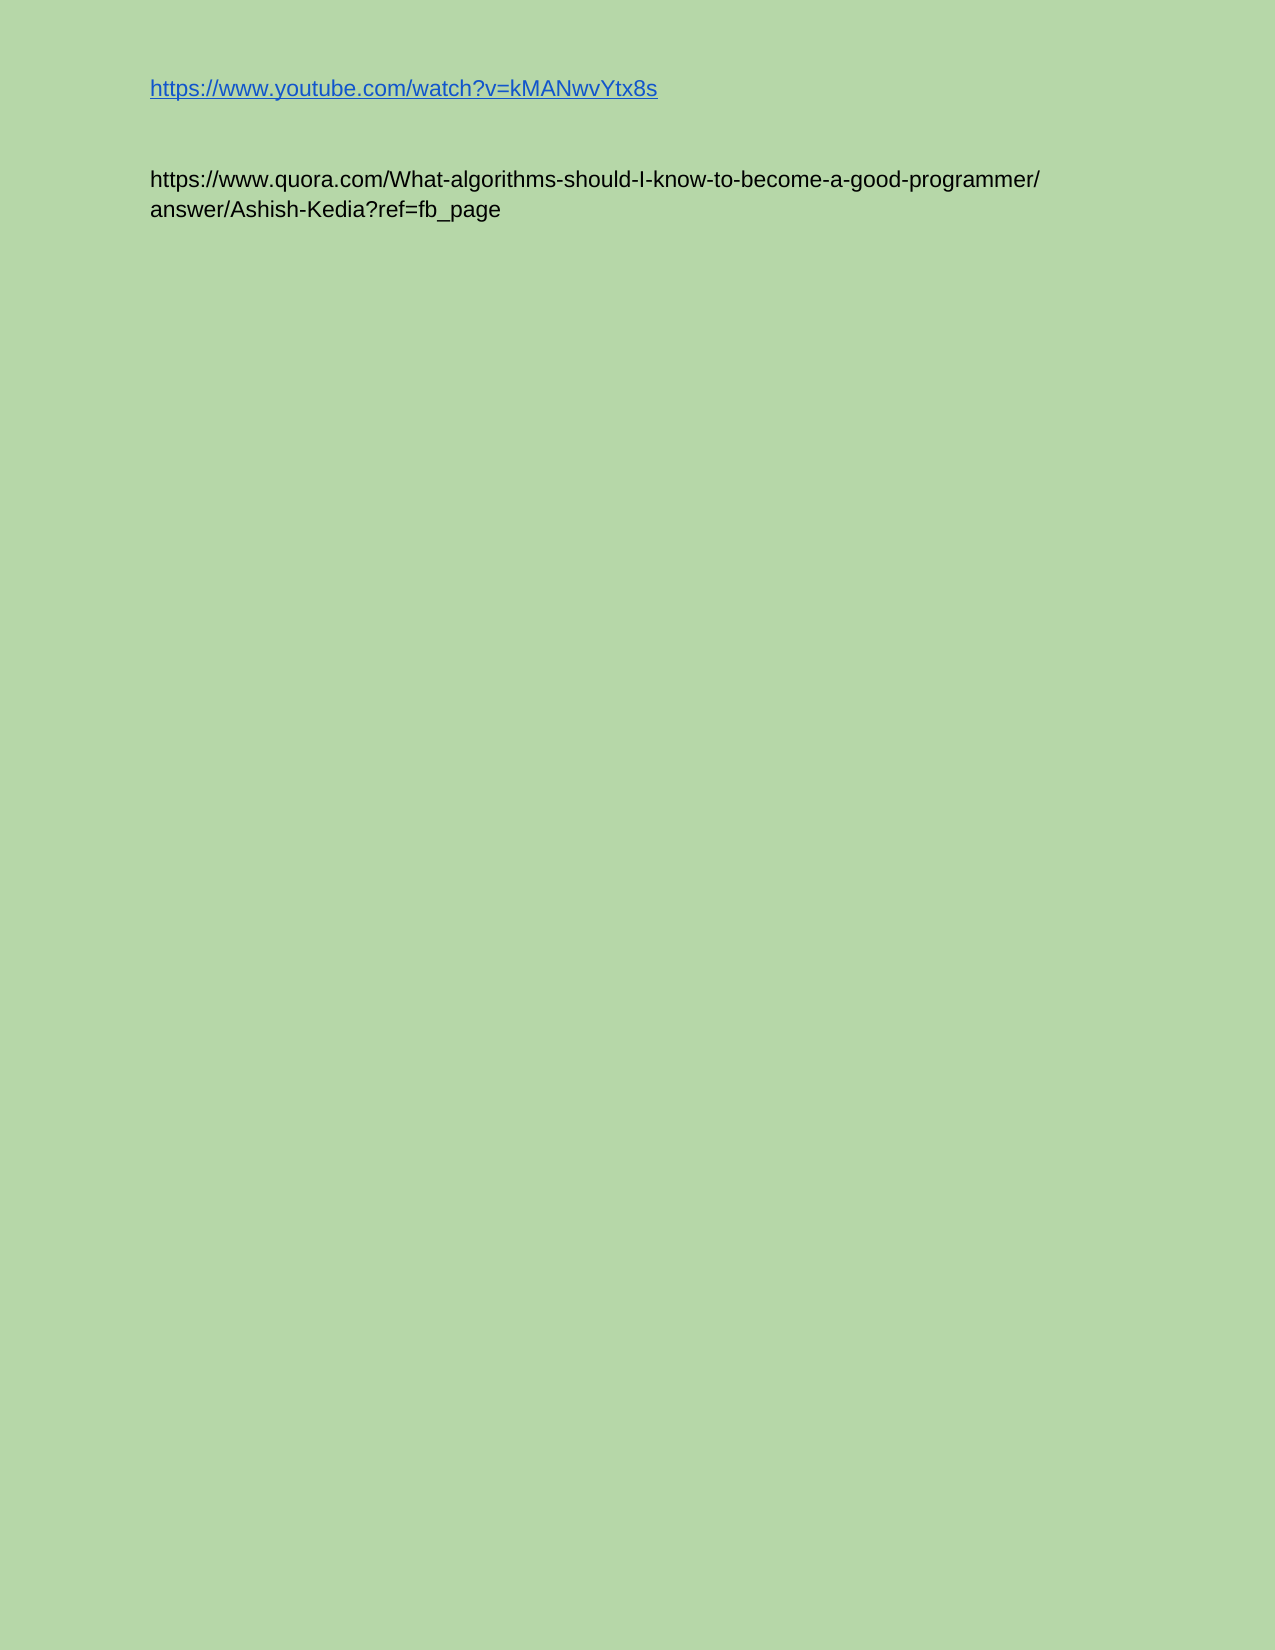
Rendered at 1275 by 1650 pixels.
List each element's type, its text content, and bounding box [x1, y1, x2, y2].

text https://www.quora.com/What-algorithms-should-I-know-to-become-a-good-programmer/answer/Ashish-Kedia?ref=fb_page [150, 166, 1125, 222]
text https://www.youtube.com/watch?v=kMANwvYtx8s [150, 75, 1125, 101]
